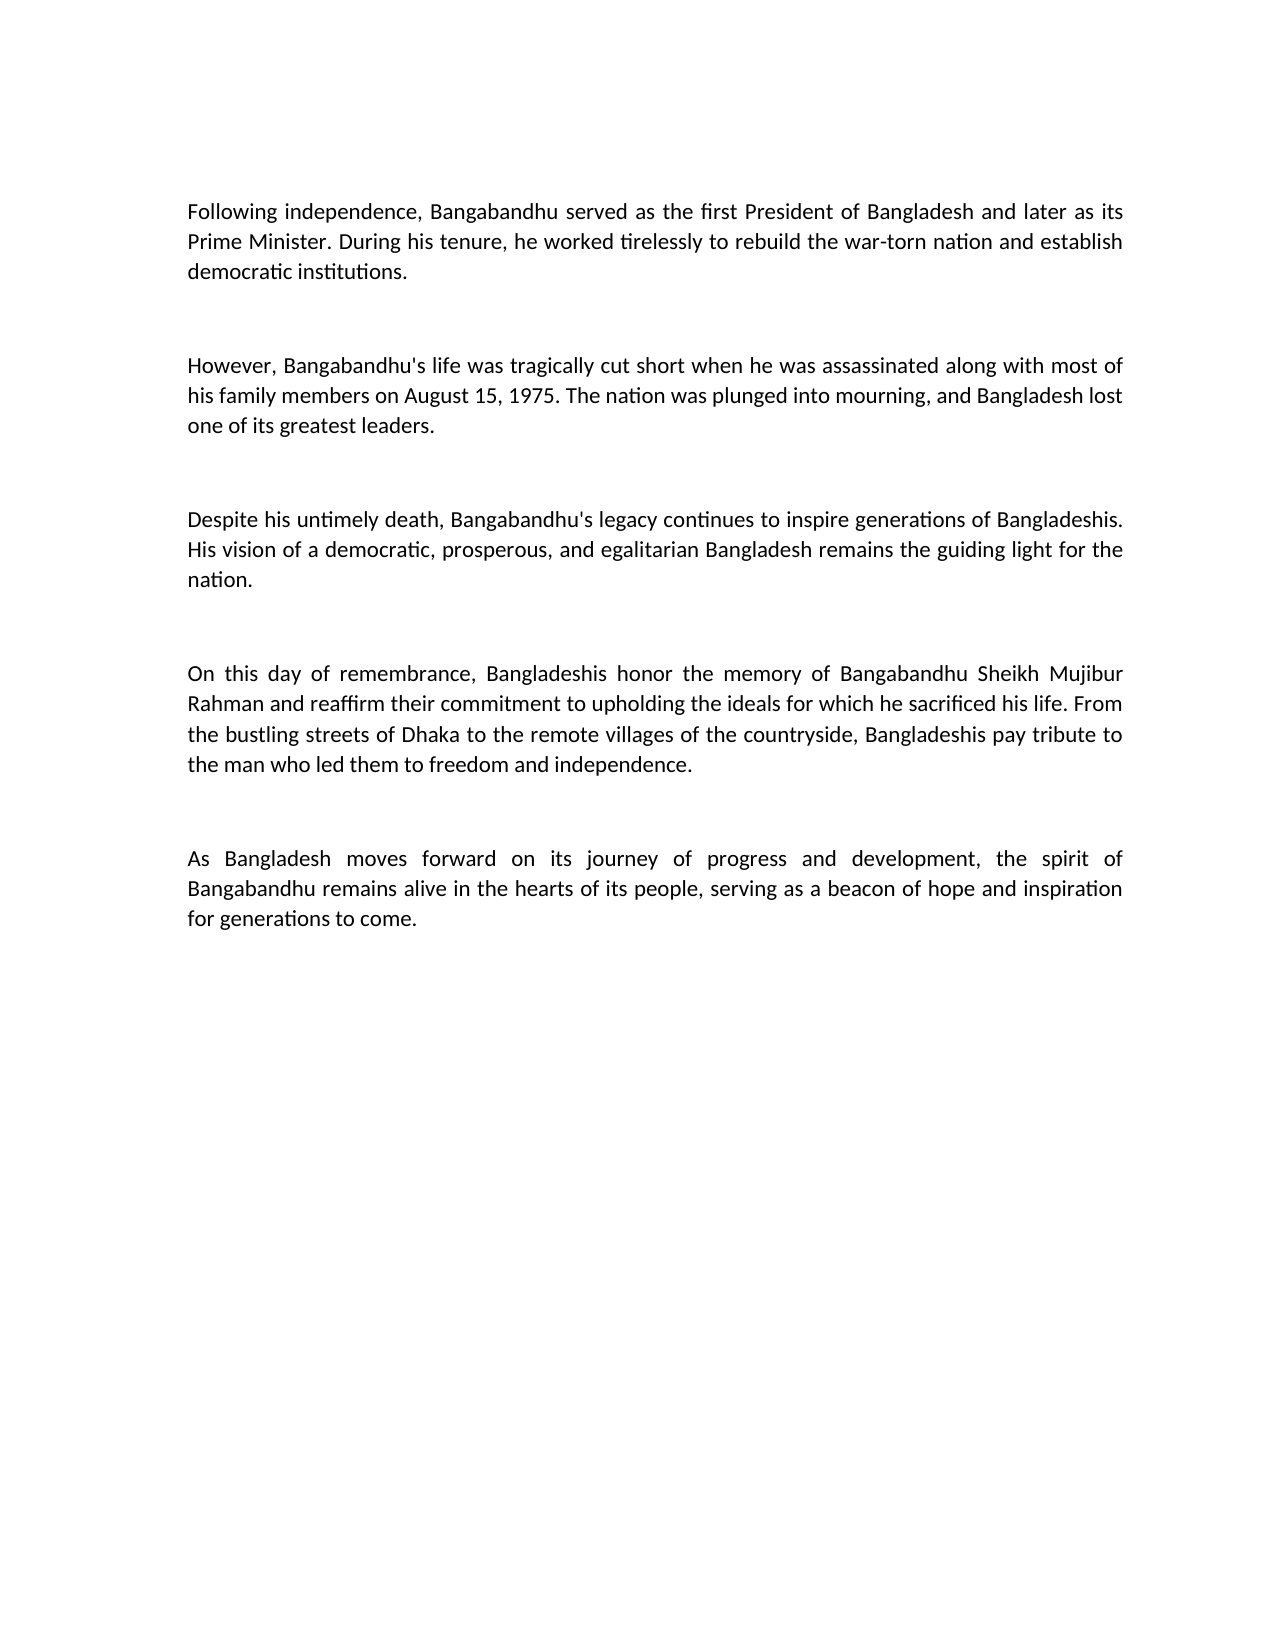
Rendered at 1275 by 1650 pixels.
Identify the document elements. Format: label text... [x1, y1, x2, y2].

text However, Bangabandhu's life was tragically cut short when he was assassinated along with most of his family members on August 15, 1975. The nation was plunged into mourning, and Bangladesh lost one of its greatest leaders. [187, 351, 1125, 439]
text As Bangladesh moves forward on its journey of progress and development, the spirit of Bangabandhu remains alive in the hearts of its people, serving as a beacon of hope and inspiration for generations to come. [187, 844, 1125, 932]
text Despite his untimely death, Bangabandhu's legacy continues to inspire generations of Bangladeshis. His vision of a democratic, prosperous, and egalitarian Bangladesh remains the guiding light for the nation. [187, 505, 1125, 594]
text On this day of remembrance, Bangladeshis honor the memory of Bangabandhu Sheikh Mujibur Rahman and reaffirm their commitment to upholding the ideals for which he sacrificed his life. From the bustling streets of Dhaka to the remote villages of the countryside, Bangladeshis pay tribute to the man who led them to freedom and independence. [187, 659, 1125, 778]
text Following independence, Bangabandhu served as the first President of Bangladesh and later as its Prime Minister. During his tenure, he worked tirelessly to rebuild the war-torn nation and establish democratic institutions. [187, 197, 1125, 285]
